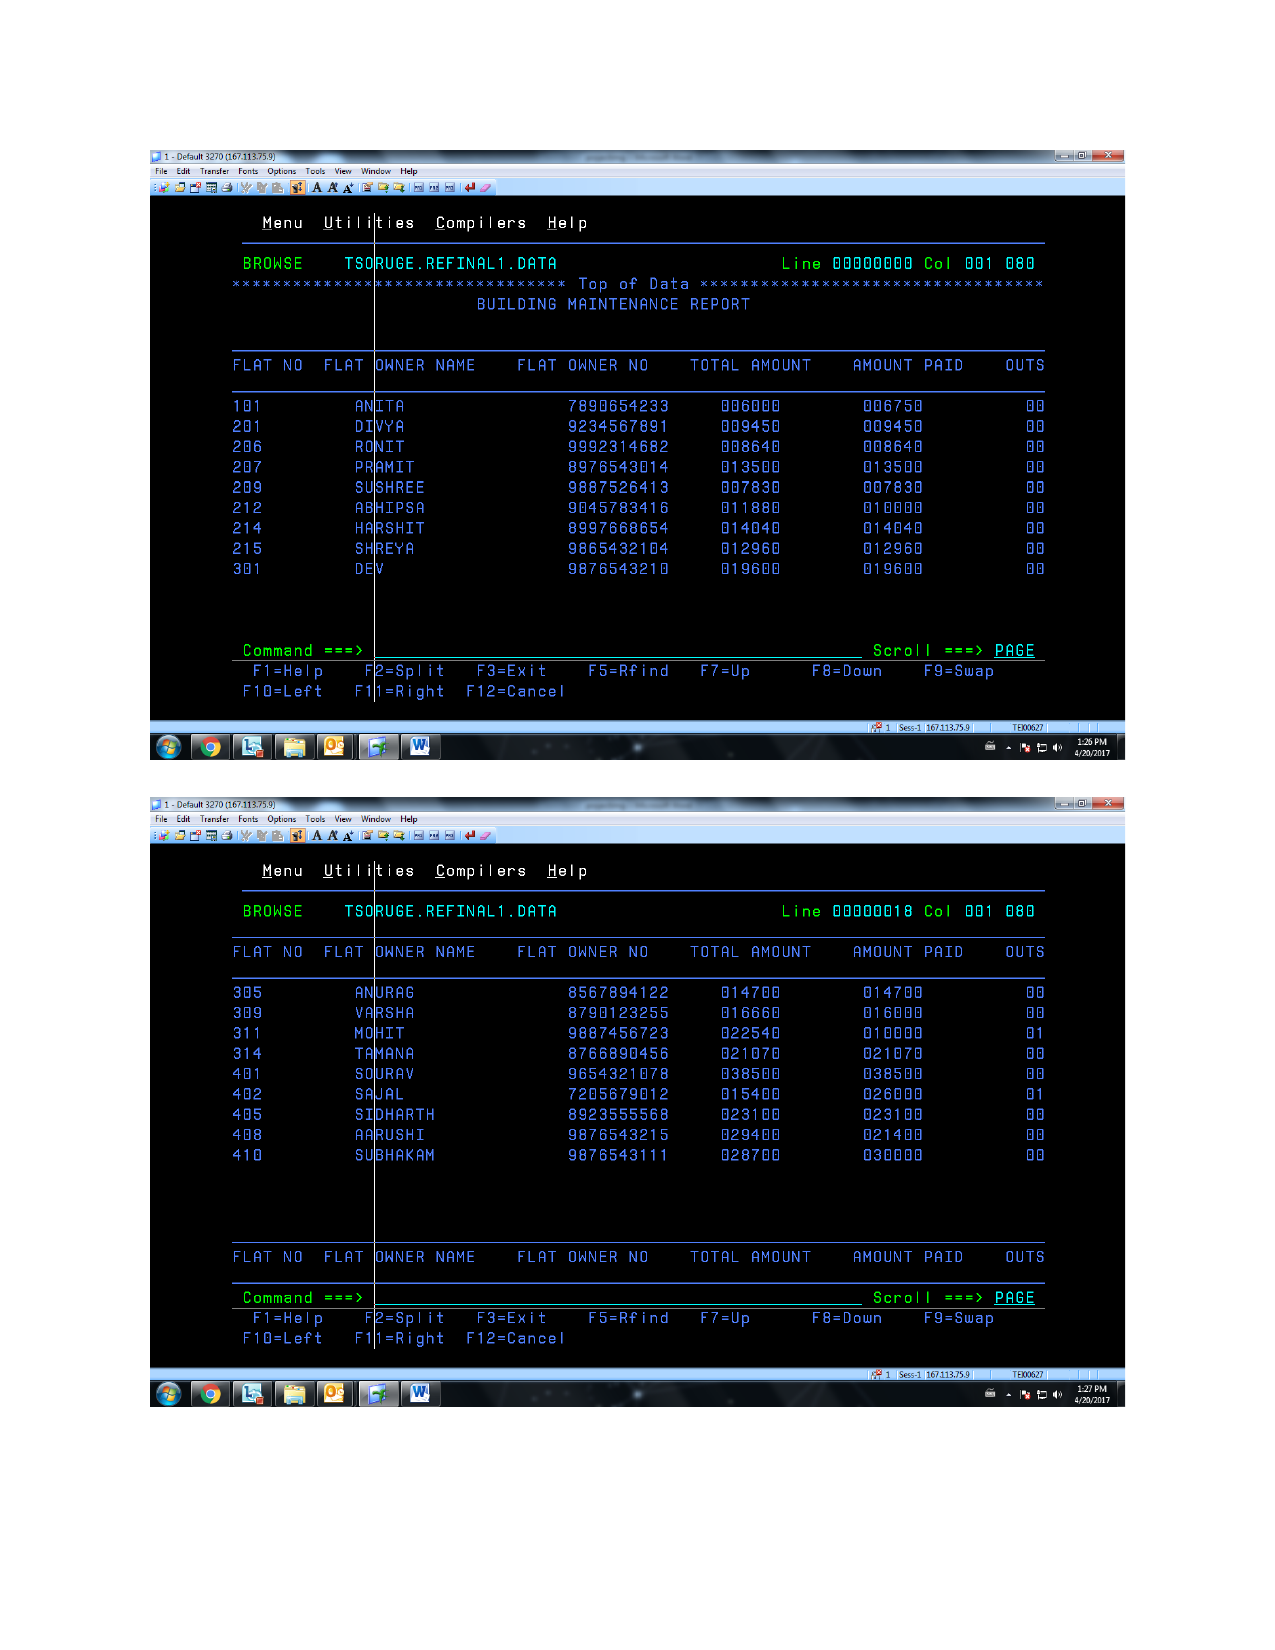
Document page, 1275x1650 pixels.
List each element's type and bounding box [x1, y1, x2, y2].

picture [150, 150, 1125, 760]
picture [150, 797, 1125, 1407]
